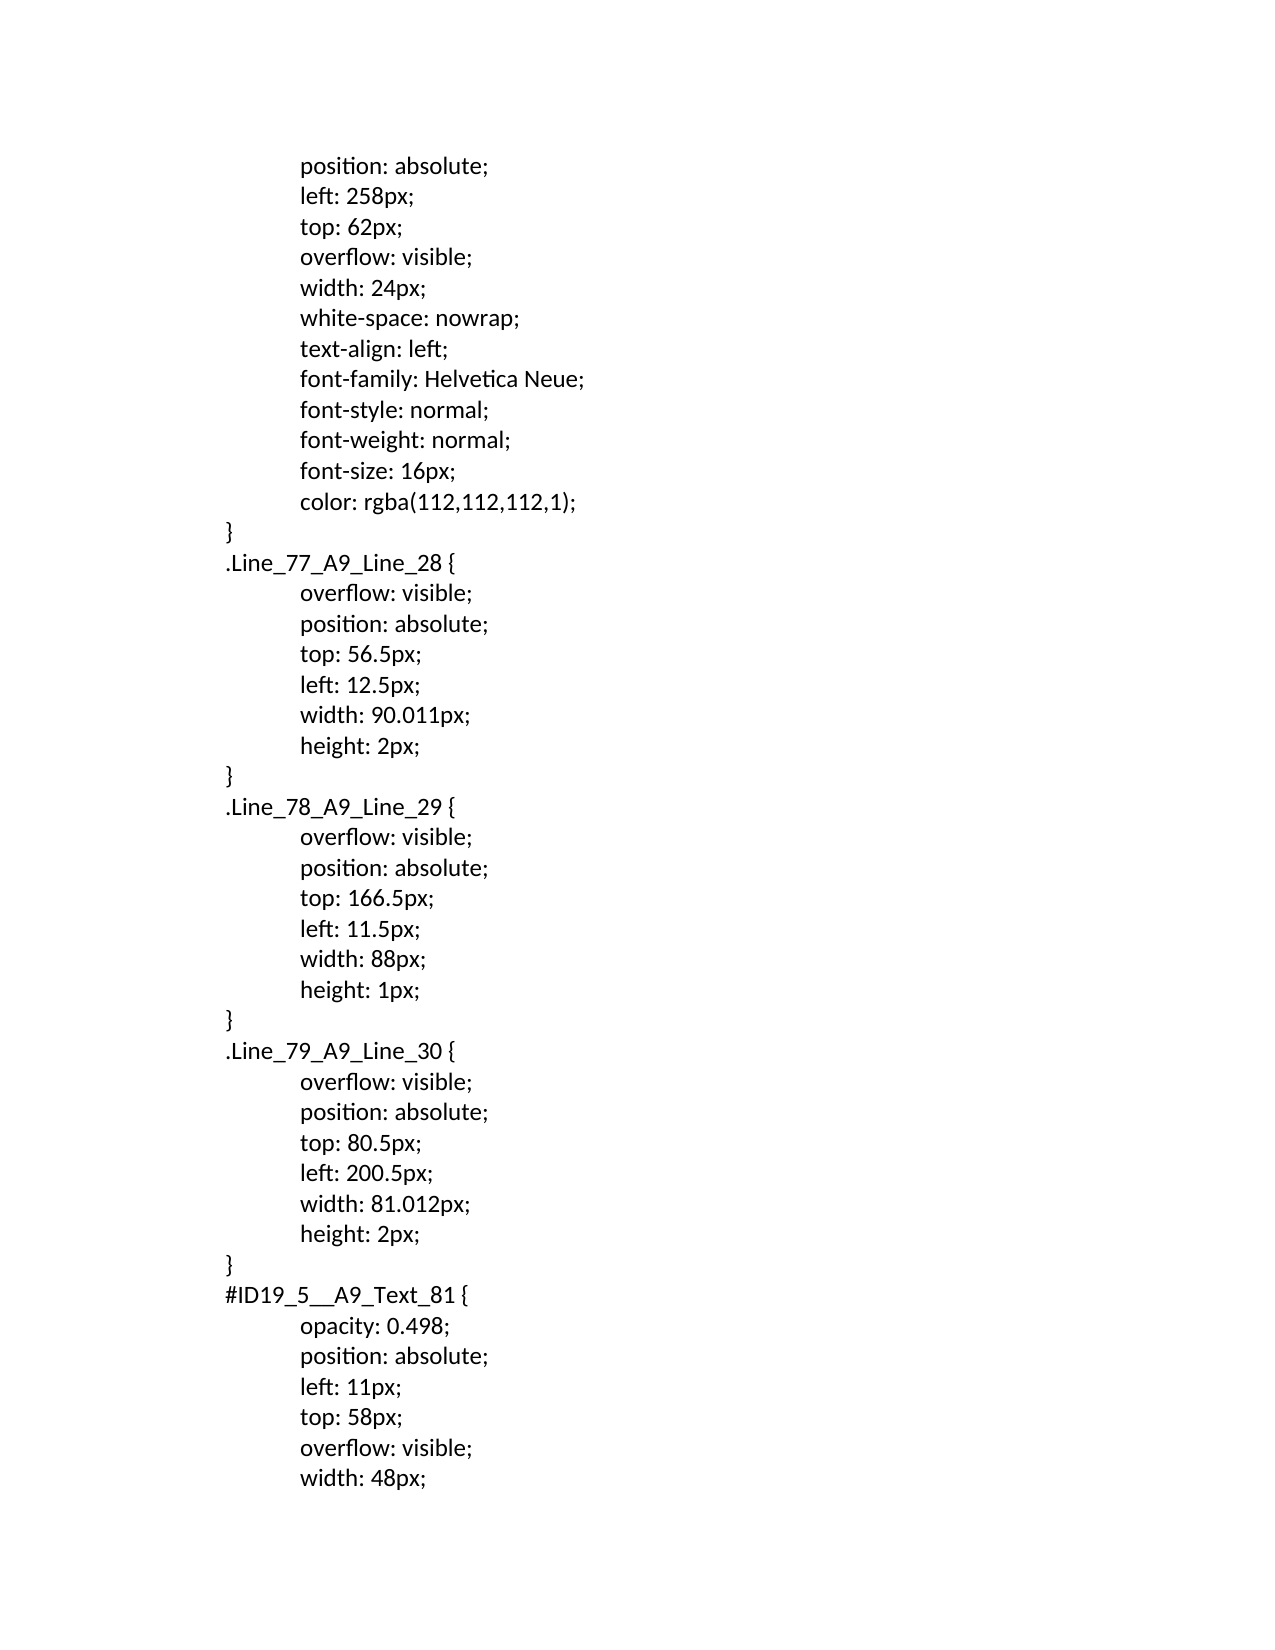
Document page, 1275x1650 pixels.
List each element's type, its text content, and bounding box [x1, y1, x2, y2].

text overflow: visible; [150, 242, 1125, 272]
text white-space: nowrap; [150, 303, 1125, 333]
text opacity: 0.498; [150, 1310, 1125, 1340]
text height: 2px; [150, 1218, 1125, 1249]
text position: absolute; [150, 852, 1125, 882]
text width: 88px; [150, 943, 1125, 974]
text .Line_78_A9_Line_29 { [150, 791, 1125, 821]
text position: absolute; [150, 608, 1125, 638]
text color: rgba(112,112,112,1); [150, 486, 1125, 516]
text font-size: 16px; [150, 455, 1125, 486]
text position: absolute; [150, 150, 1125, 181]
text #ID19_5__A9_Text_81 { [150, 1279, 1125, 1310]
text overflow: visible; [150, 1432, 1125, 1462]
text top: 62px; [150, 211, 1125, 242]
text width: 48px; [150, 1462, 1125, 1493]
text text-align: left; [150, 333, 1125, 364]
text height: 1px; [150, 974, 1125, 1004]
text font-family: Helvetica Neue; [150, 364, 1125, 394]
text left: 12.5px; [150, 669, 1125, 699]
text overflow: visible; [150, 1066, 1125, 1096]
text .Line_79_A9_Line_30 { [150, 1035, 1125, 1066]
text width: 81.012px; [150, 1188, 1125, 1218]
text } [150, 1004, 1125, 1035]
text width: 90.011px; [150, 699, 1125, 730]
text overflow: visible; [150, 821, 1125, 852]
text position: absolute; [150, 1340, 1125, 1371]
text left: 258px; [150, 181, 1125, 211]
text position: absolute; [150, 1096, 1125, 1127]
text } [150, 516, 1125, 547]
text overflow: visible; [150, 577, 1125, 608]
text top: 56.5px; [150, 638, 1125, 669]
text font-style: normal; [150, 394, 1125, 425]
text left: 11.5px; [150, 913, 1125, 943]
text } [150, 1249, 1125, 1279]
text left: 11px; [150, 1371, 1125, 1401]
text top: 58px; [150, 1401, 1125, 1432]
text width: 24px; [150, 272, 1125, 303]
text .Line_77_A9_Line_28 { [150, 547, 1125, 577]
text font-weight: normal; [150, 425, 1125, 455]
text top: 80.5px; [150, 1127, 1125, 1157]
text height: 2px; [150, 730, 1125, 760]
text top: 166.5px; [150, 882, 1125, 913]
text left: 200.5px; [150, 1157, 1125, 1188]
text } [150, 760, 1125, 791]
